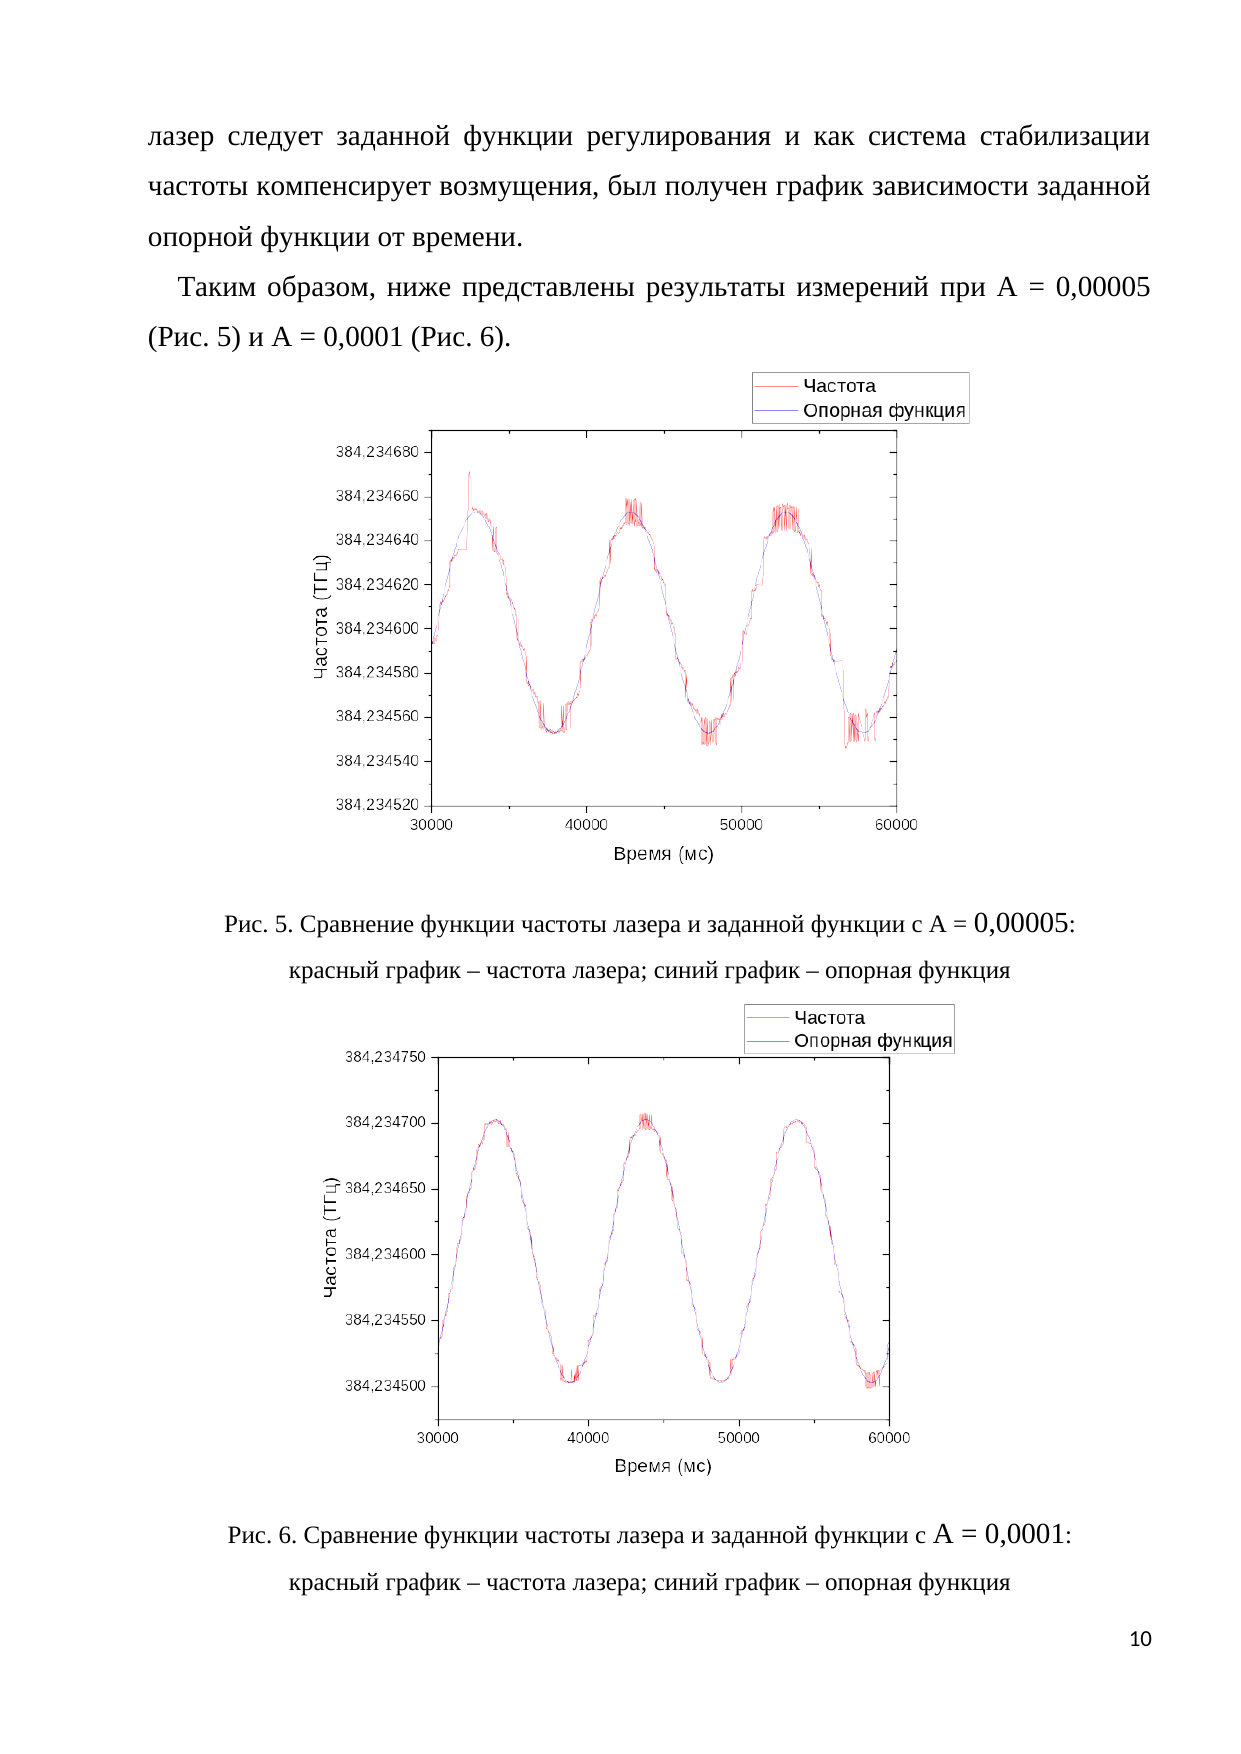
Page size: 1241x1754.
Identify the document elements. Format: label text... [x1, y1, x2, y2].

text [148, 118, 1152, 252]
text красный график – частота лазера; синий график – опорная функция [148, 1567, 1152, 1596]
text Рис. 6. Сравнение функции частоты лазера и заданной функции с А = 0,0001: [148, 1516, 1152, 1550]
text Таким образом, ниже представлены результаты измерений при А = 0,00005 (Рис. 5) и А = 0,0001 (Рис. 6). [148, 269, 1152, 353]
text Рис. 5. Сравнение функции частоты лазера и заданной функции с А = 0,00005: [148, 905, 1152, 939]
text красный график – частота лазера; синий график – опорная функция [148, 956, 1152, 984]
